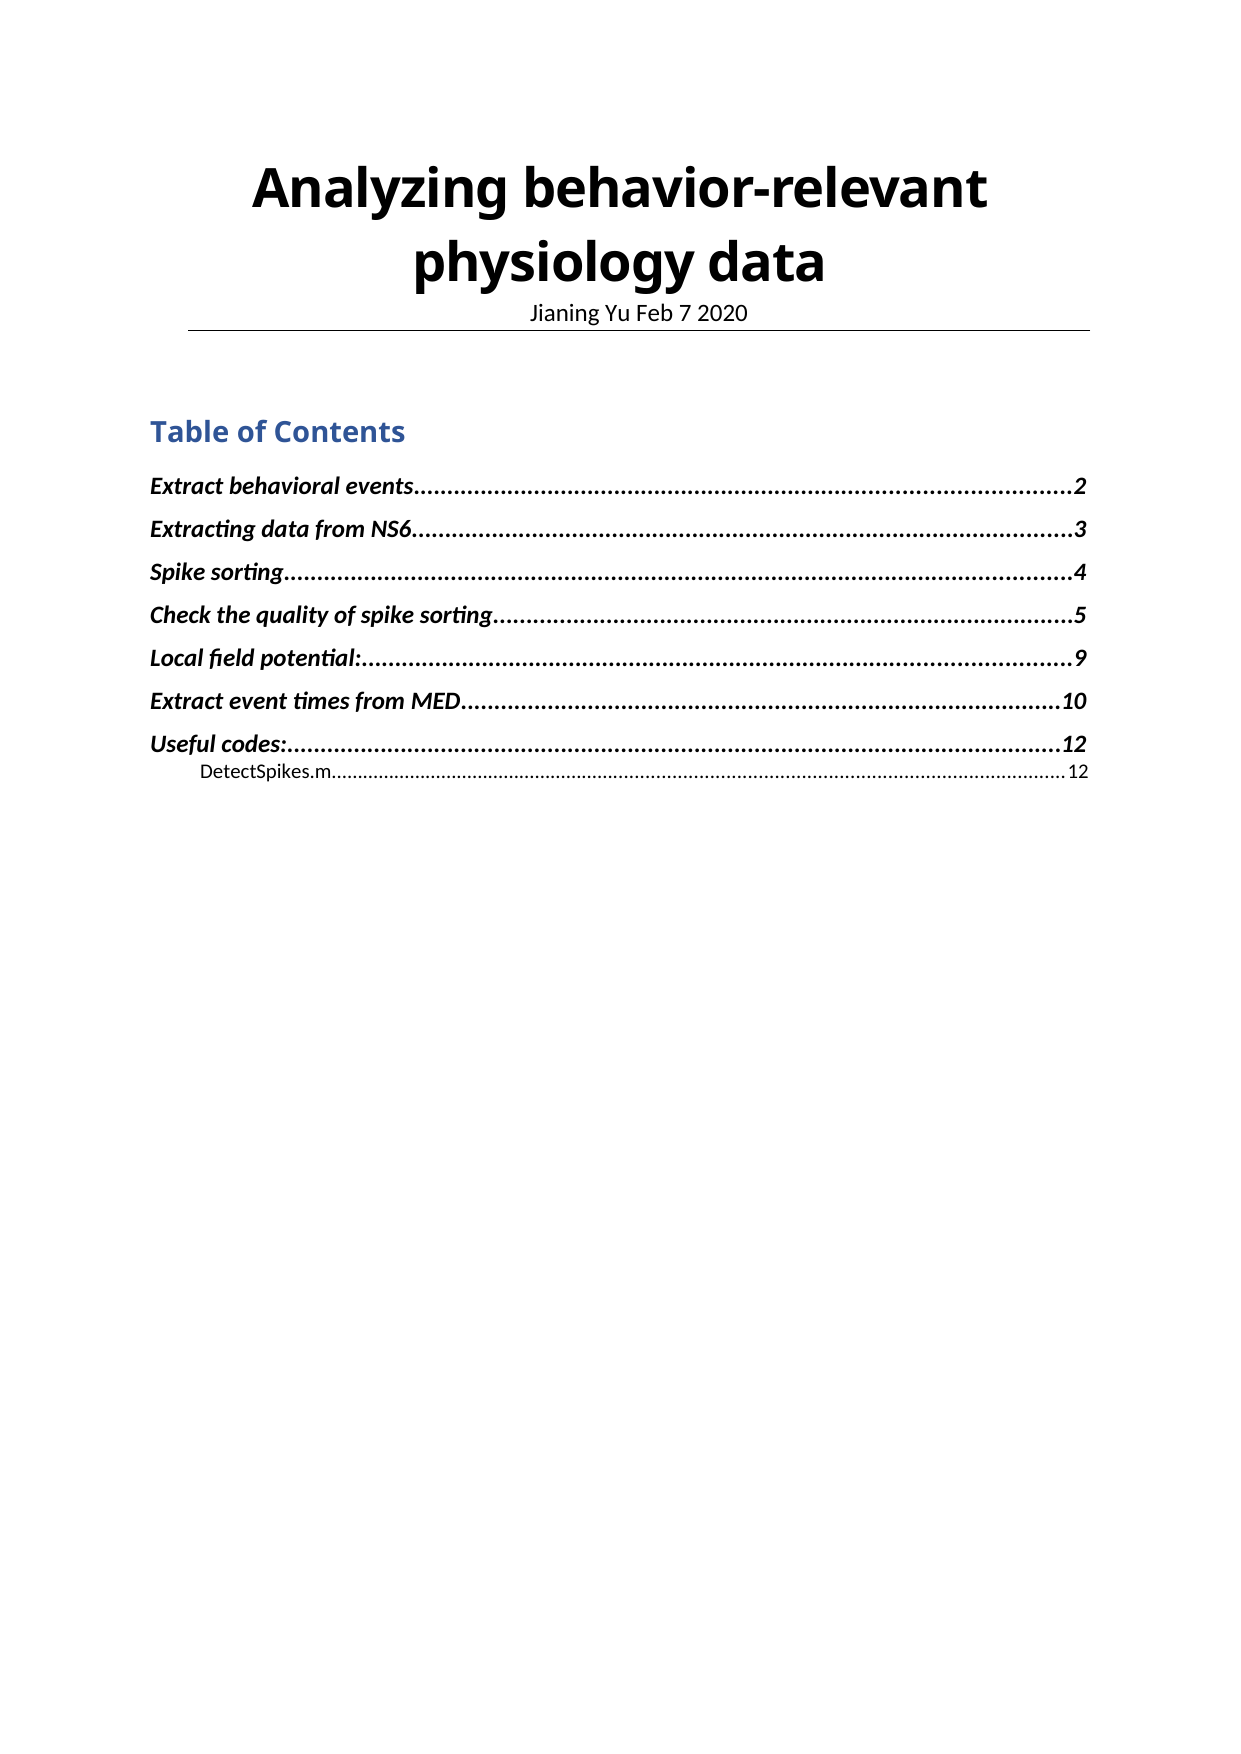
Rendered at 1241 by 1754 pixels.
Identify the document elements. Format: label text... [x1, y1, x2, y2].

title Analyzing behavior-relevant physiology data [150, 150, 1090, 297]
text Jianing Yu Feb 7 2020 [187, 297, 1090, 331]
